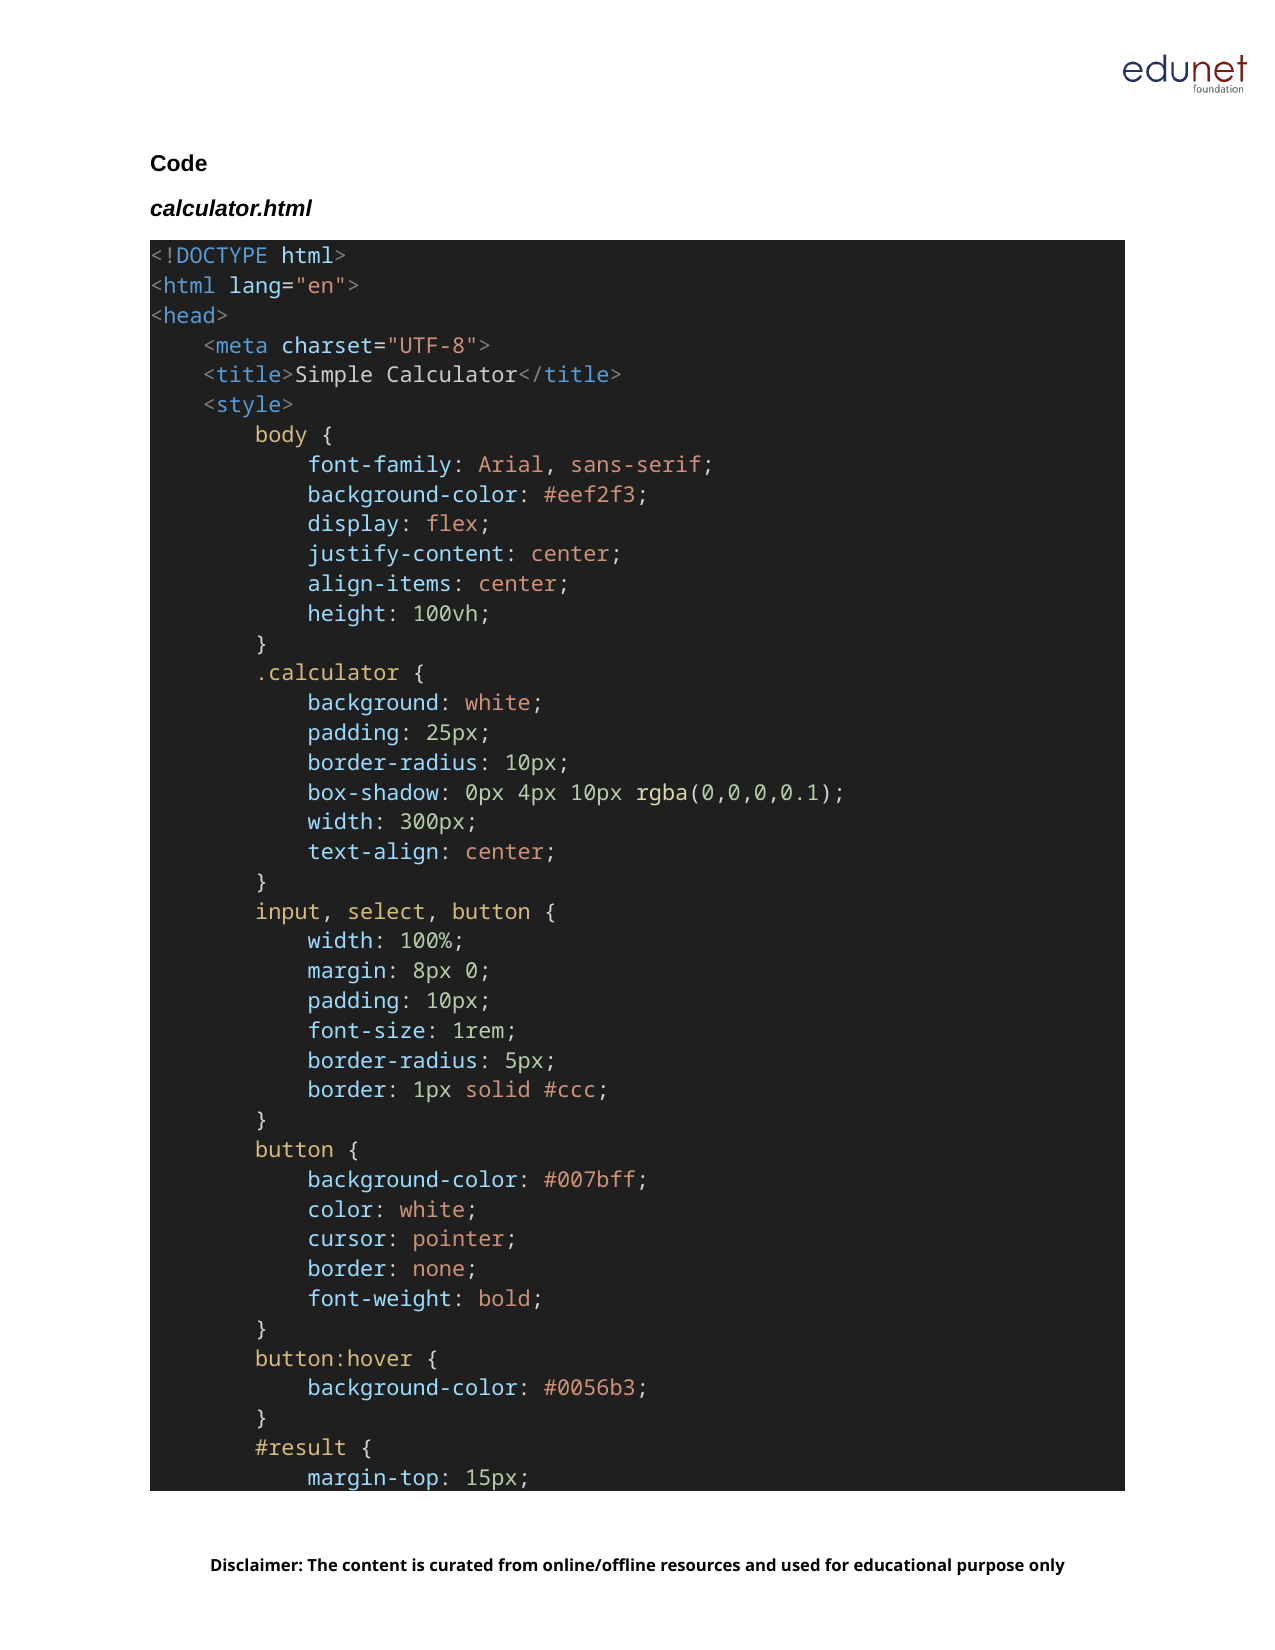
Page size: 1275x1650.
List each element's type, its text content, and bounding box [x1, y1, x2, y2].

text <meta charset="UTF-8"> [150, 329, 1125, 359]
text box-shadow: 0px 4px 10px rgba(0,0,0,0.1); [150, 776, 1125, 806]
text margin: 8px 0; [150, 955, 1125, 985]
text } [150, 1402, 1125, 1432]
text .calculator { [150, 657, 1125, 687]
text font-family: Arial, sans-serif; [150, 449, 1125, 478]
text color: white; [150, 1193, 1125, 1223]
text height: 100vh; [150, 598, 1125, 627]
text border: none; [150, 1253, 1125, 1283]
text <style> [150, 389, 1125, 419]
text cursor: pointer; [150, 1223, 1125, 1253]
text <title>Simple Calculator</title> [150, 359, 1125, 389]
picture [1121, 53, 1248, 95]
text calculator.html [150, 195, 1125, 221]
text width: 100%; [150, 925, 1125, 955]
text <!DOCTYPE html> [150, 240, 1125, 270]
text background: white; [150, 687, 1125, 717]
text button:hover { [150, 1342, 1125, 1372]
text border-radius: 5px; [150, 1044, 1125, 1074]
text font-weight: bold; [150, 1283, 1125, 1313]
text } [150, 866, 1125, 896]
text input, select, button { [150, 896, 1125, 925]
text background-color: #007bff; [150, 1164, 1125, 1193]
text display: flex; [150, 508, 1125, 538]
text <head> [150, 300, 1125, 329]
text margin-top: 15px; [150, 1462, 1125, 1491]
text width: 300px; [150, 806, 1125, 836]
text } [150, 627, 1125, 657]
text background-color: #eef2f3; [150, 478, 1125, 508]
text font-size: 1rem; [150, 1015, 1125, 1044]
text body { [150, 419, 1125, 449]
text <html lang="en"> [150, 270, 1125, 300]
text justify-content: center; [150, 538, 1125, 568]
text border: 1px solid #ccc; [150, 1074, 1125, 1104]
text align-items: center; [150, 568, 1125, 598]
text button { [150, 1134, 1125, 1164]
text Code [150, 150, 1125, 176]
text #result { [150, 1432, 1125, 1462]
text background-color: #0056b3; [150, 1372, 1125, 1402]
text padding: 25px; [150, 717, 1125, 747]
text border-radius: 10px; [150, 747, 1125, 776]
text } [150, 1313, 1125, 1342]
text padding: 10px; [150, 985, 1125, 1015]
text text-align: center; [150, 836, 1125, 866]
text } [150, 1104, 1125, 1134]
